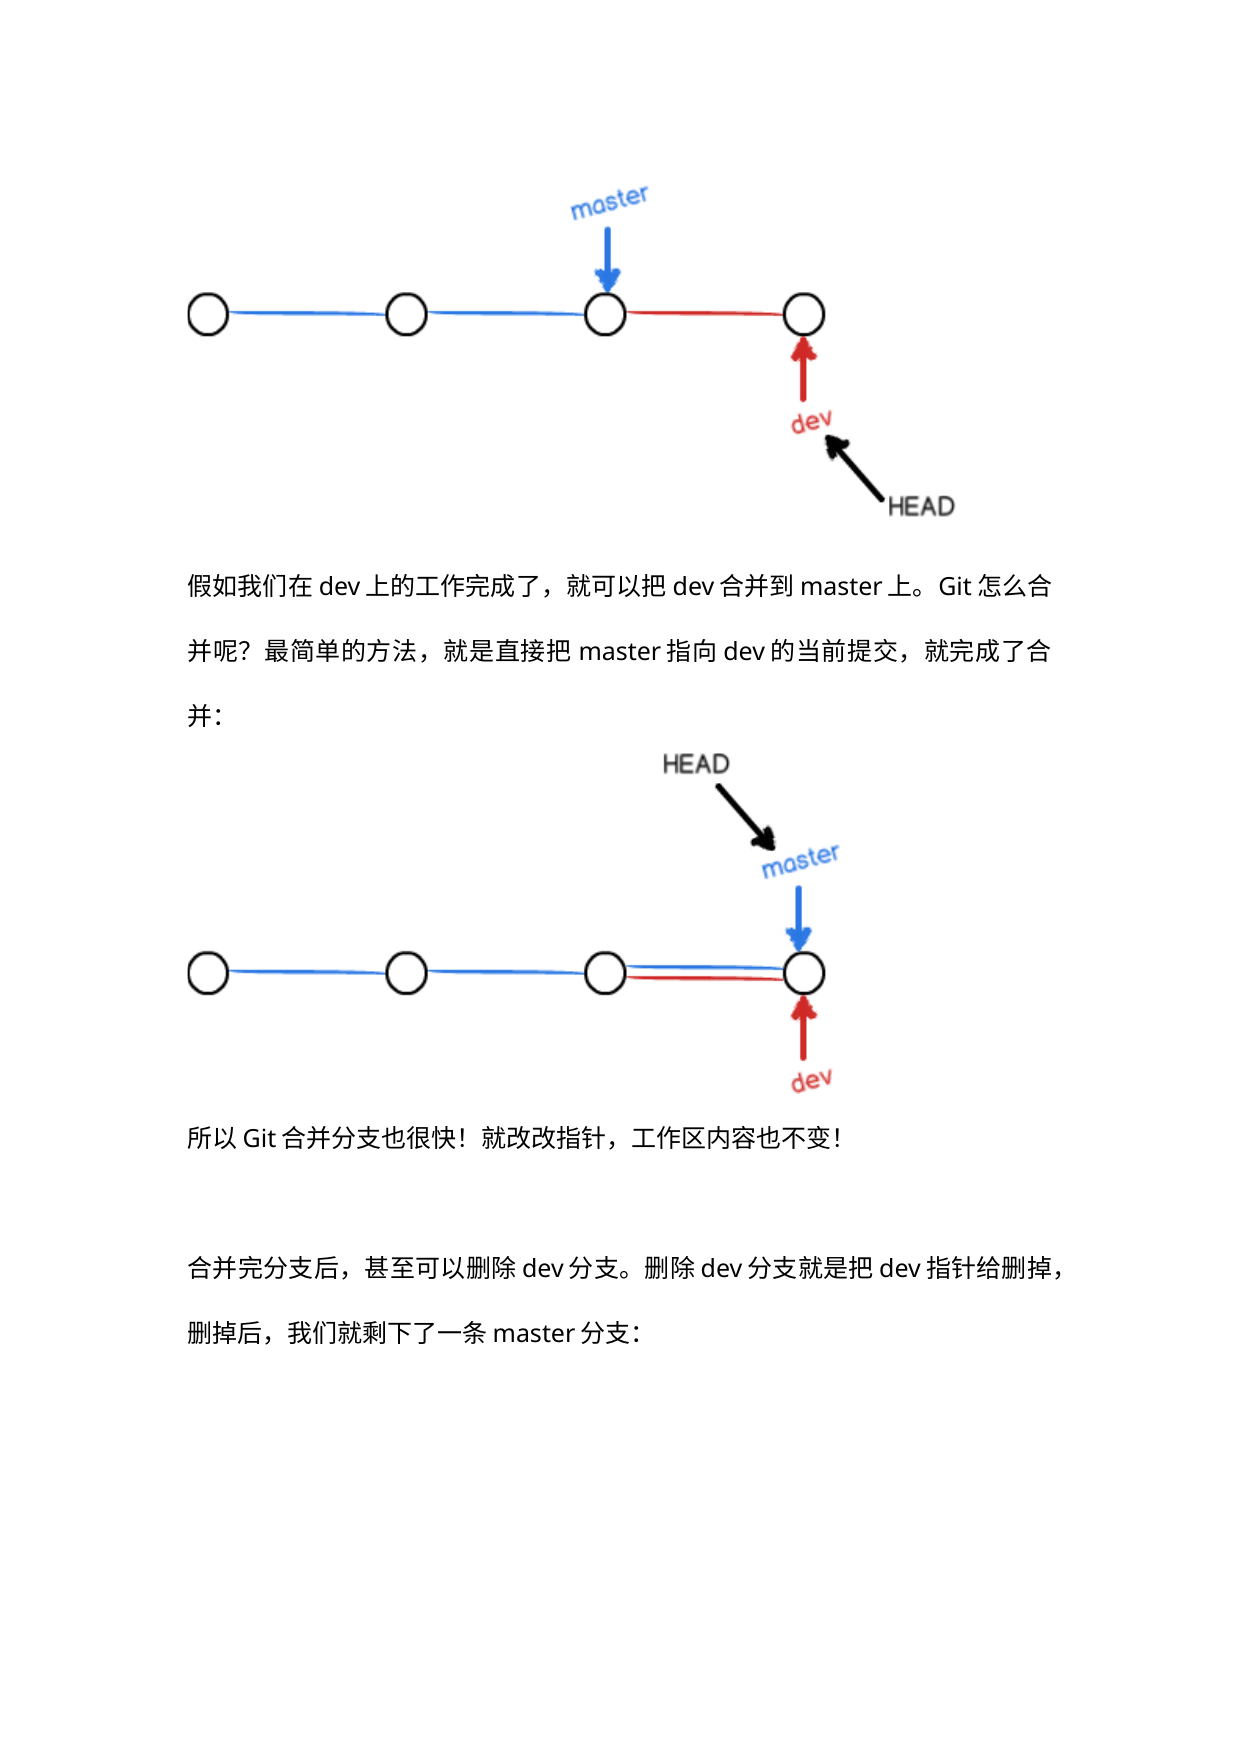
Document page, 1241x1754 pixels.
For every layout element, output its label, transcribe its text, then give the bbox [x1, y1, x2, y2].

picture [187, 747, 849, 1094]
picture [187, 162, 960, 526]
text 合并完分支后，甚至可以删除dev分支。删除dev分支就是把dev指针给删掉，删掉后，我们就剩下了一条master分支： [187, 1234, 1053, 1364]
text 假如我们在dev上的工作完成了，就可以把dev合并到master上。Git怎么合并呢？最简单的方法，就是直接把master指向dev的当前提交，就完成了合并： [187, 552, 1053, 747]
text 所以Git合并分支也很快！就改改指针，工作区内容也不变！ [187, 1104, 1053, 1169]
